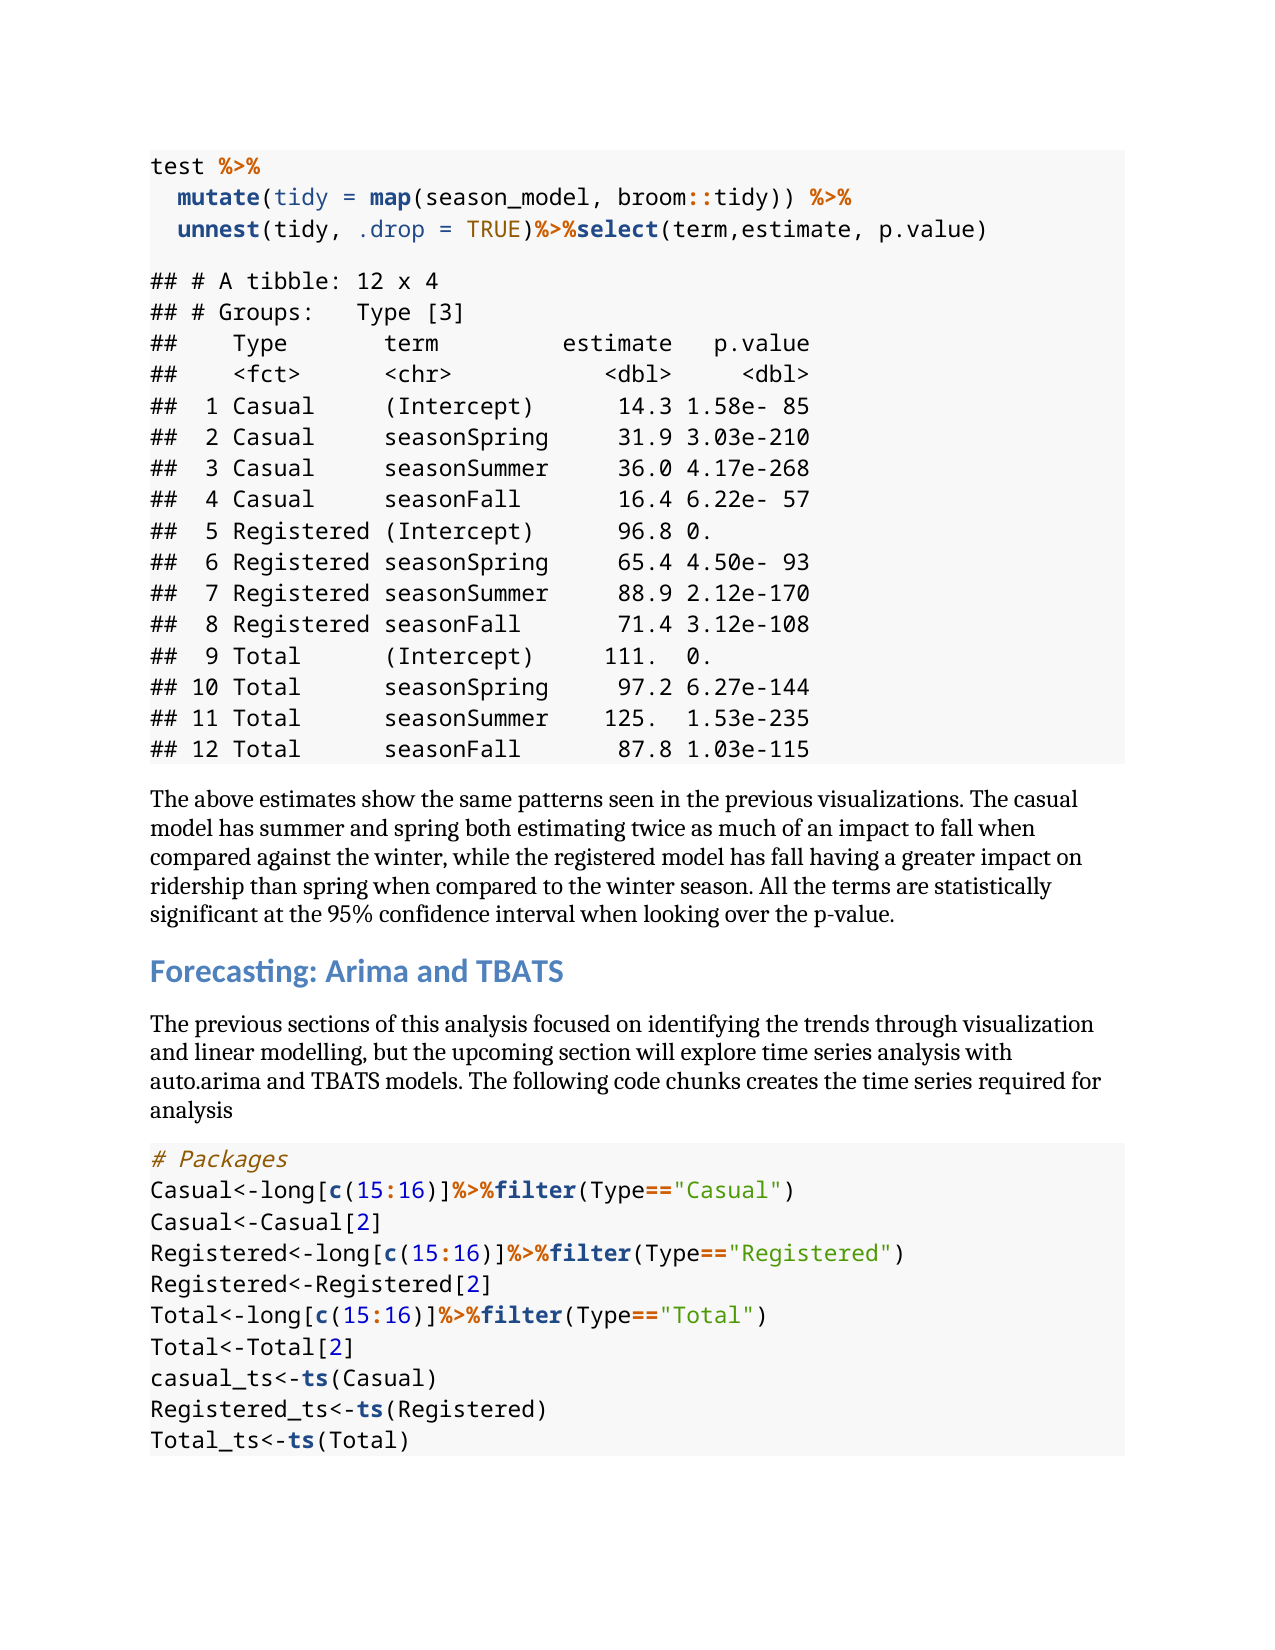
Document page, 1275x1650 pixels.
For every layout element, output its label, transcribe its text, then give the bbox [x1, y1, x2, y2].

text ## # A tibble: 12 x 4 ## # Groups: Type [3] ## Type term estimate p.value ## <fct> <chr> <dbl> <dbl> ## 1 Casual (Intercept) 14.3 1.58e- 85 ## 2 Casual seasonSpring 31.9 3.03e-210 ## 3 Casual seasonSummer 36.0 4.17e-268 ## 4 Casual seasonFall 16.4 6.22e- 57 ## 5 Registered (Intercept) 96.8 0. ## 6 Registered seasonSpring 65.4 4.50e- 93 ## 7 Registered seasonSummer 88.9 2.12e-170 ## 8 Registered seasonFall 71.4 3.12e-108 ## 9 Total (Intercept) 111. 0. ## 10 Total seasonSpring 97.2 6.27e-144 ## 11 Total seasonSummer 125. 1.53e-235 ## 12 Total seasonFall 87.8 1.03e-115 [150, 264, 1125, 764]
text test %>% mutate(tidy = map(season_model, broom::tidy)) %>% unnest(tidy, .drop = TRUE)%>%select(term,estimate, p.value) [150, 150, 1125, 244]
text The previous sections of this analysis focused on identifying the trends through visualization and linear modelling, but the upcoming section will explore time series analysis with auto.arima and TBATS models. The following code chunks creates the time series required for analysis [150, 1009, 1125, 1124]
text # Packages Casual<-long[c(15:16)]%>%filter(Type=="Casual") Casual<-Casual[2] Registered<-long[c(15:16)]%>%filter(Type=="Registered") Registered<-Registered[2] Total<-long[c(15:16)]%>%filter(Type=="Total") Total<-Total[2] casual_ts<-ts(Casual) Registered_ts<-ts(Registered) Total_ts<-ts(Total) [150, 1143, 1125, 1456]
text The above estimates show the same patterns seen in the previous visualizations. The casual model has summer and spring both estimating twice as much of an impact to fall when compared against the winter, while the registered model has fall having a greater impact on ridership than spring when compared to the winter season. All the terms are statistically significant at the 95% confidence interval when looking over the p-value. [150, 785, 1125, 929]
subtitle Forecasting: Arima and TBATS [150, 950, 1125, 991]
